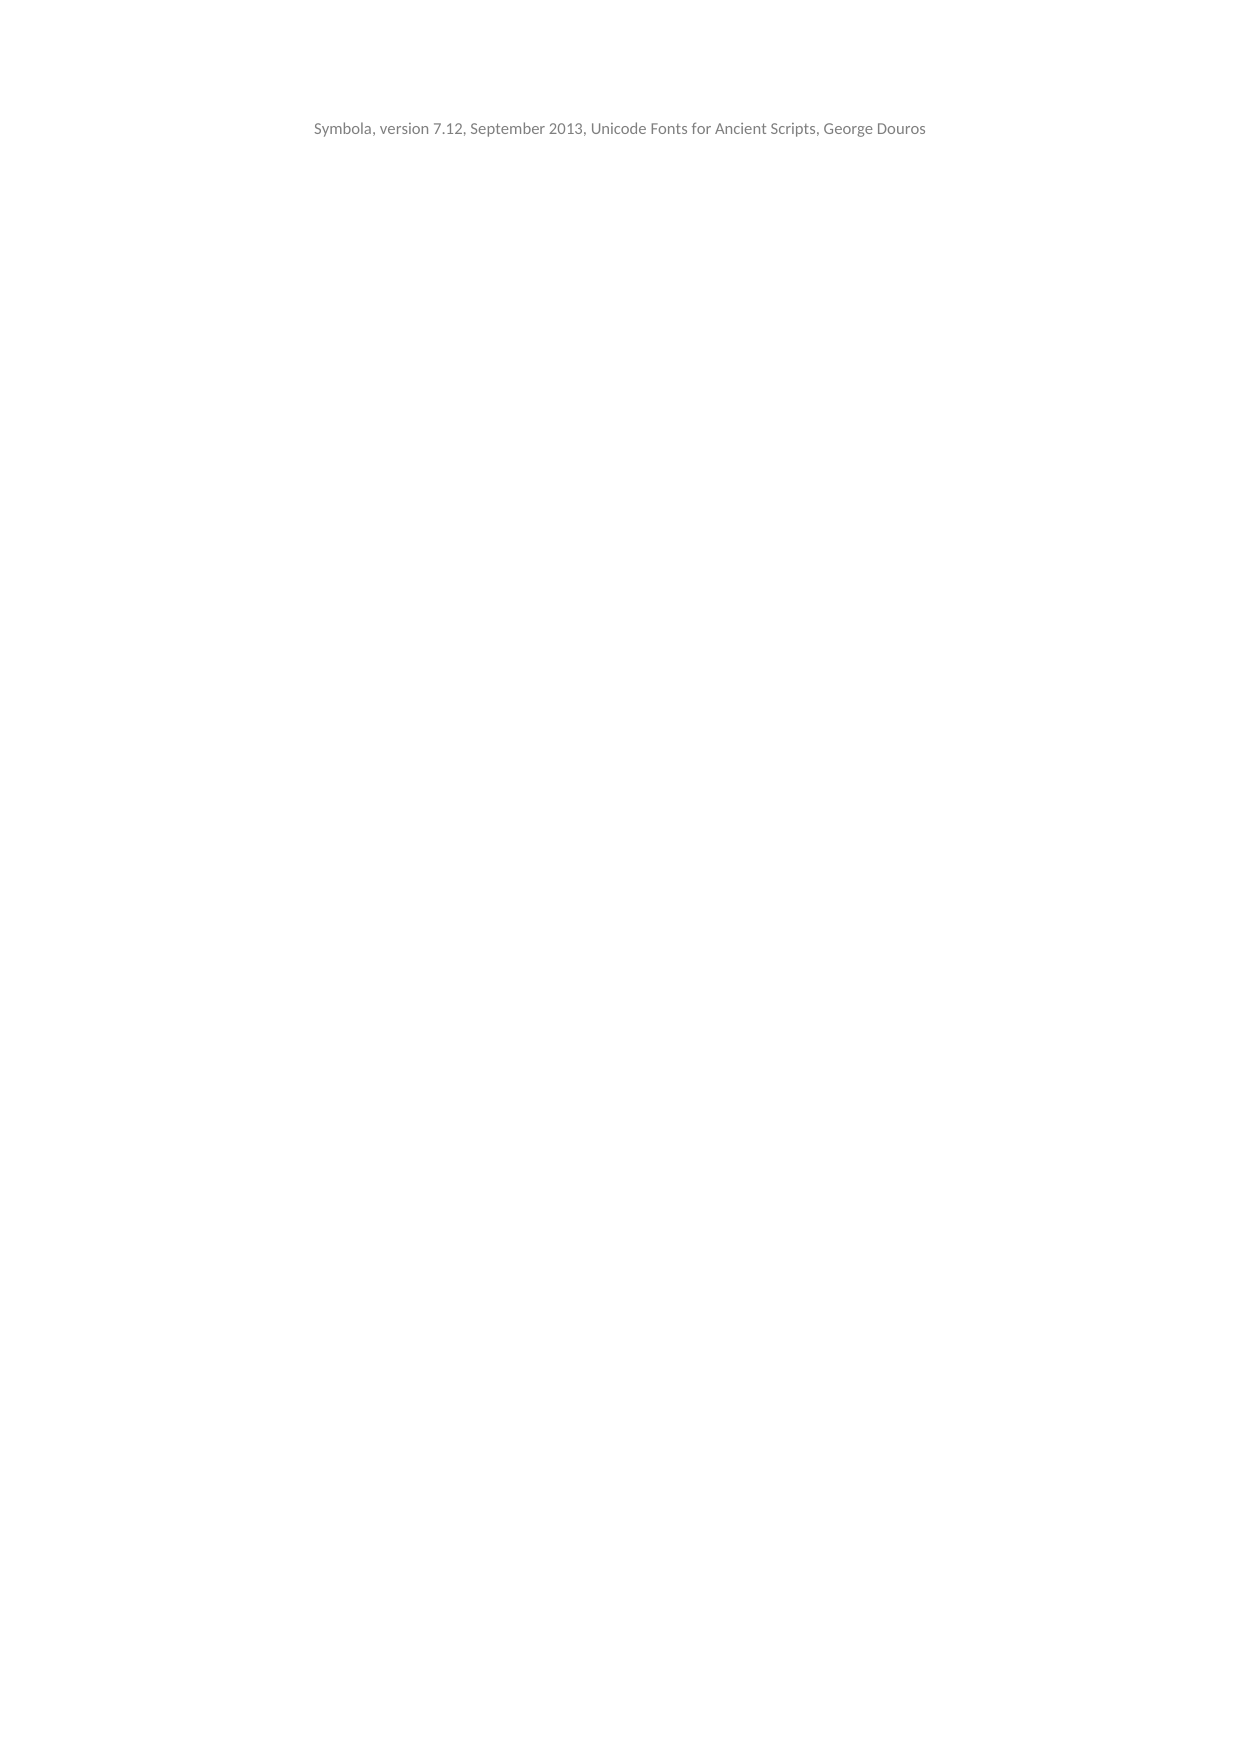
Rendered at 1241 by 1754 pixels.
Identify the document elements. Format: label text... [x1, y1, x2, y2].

text Symbola, version 7.12, September 2013, Unicode Fonts for Ancient Scripts, George Douros [118, 118, 1122, 138]
